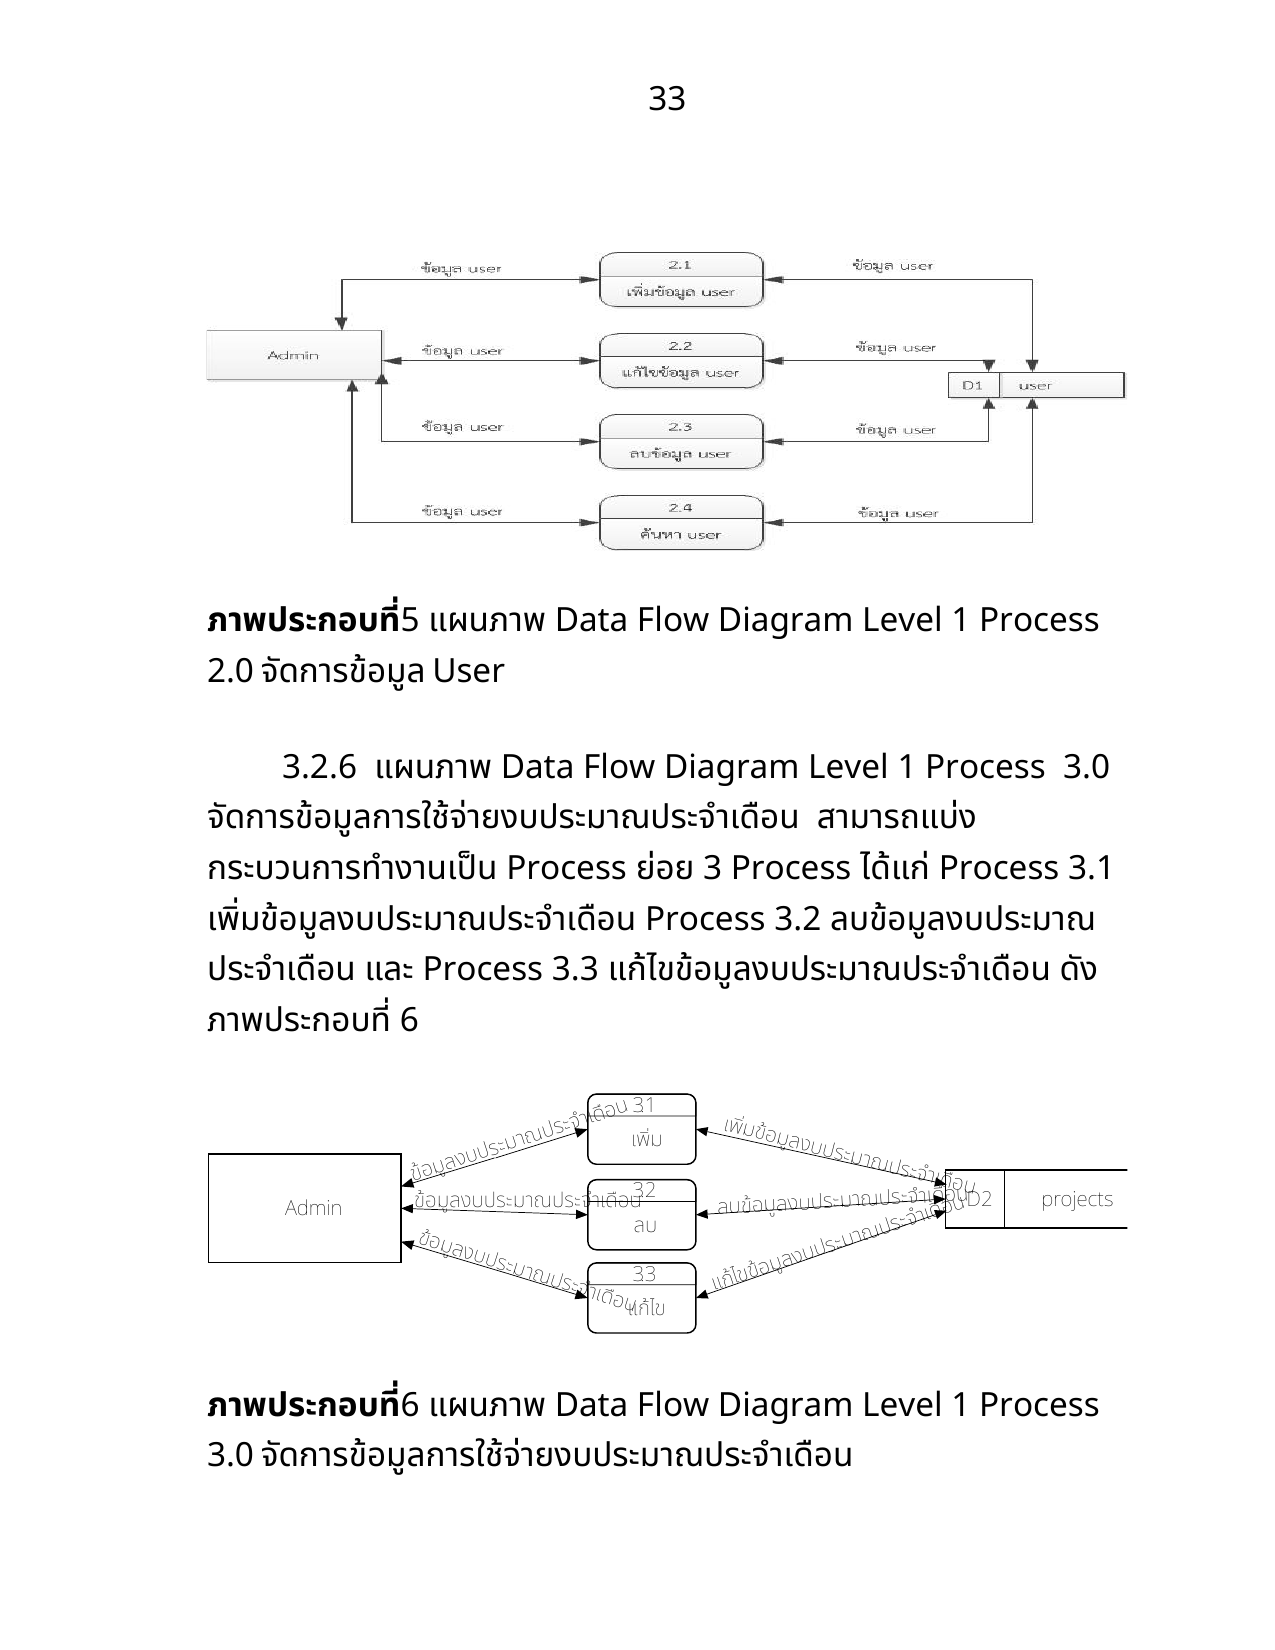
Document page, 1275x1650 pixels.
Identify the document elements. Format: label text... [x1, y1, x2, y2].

text 3.2.6 แผนภาพ Data Flow Diagram Level 1 Process 3.0 จัดการข้อมูลการใช้จ่ายงบประมาณประจำเดือน สามารถแบ่งกระบวนการทำงานเป็น Process ย่อย 3 Process ได้แก่ Process 3.1 เพิ่มข้อมูลงบประมาณประจำเดือน Process 3.2 ลบข้อมูลงบประมาณประจำเดือน และ Process 3.3 แก้ไขข้อมูลงบประมาณประจำเดือน ดังภาพประกอบที่ 6 [207, 743, 1127, 1046]
text ภาพประกอบที่5 แผนภาพ Data Flow Diagram Level 1 Process 2.0จัดการข้อมูลUser [207, 596, 1127, 697]
text ภาพประกอบที่6 แผนภาพ Data Flow Diagram Level 1 Process 3.0จัดการข้อมูลการใช้จ่ายงบประมาณประจำเดือน [207, 1380, 1127, 1482]
picture [206, 252, 1128, 551]
